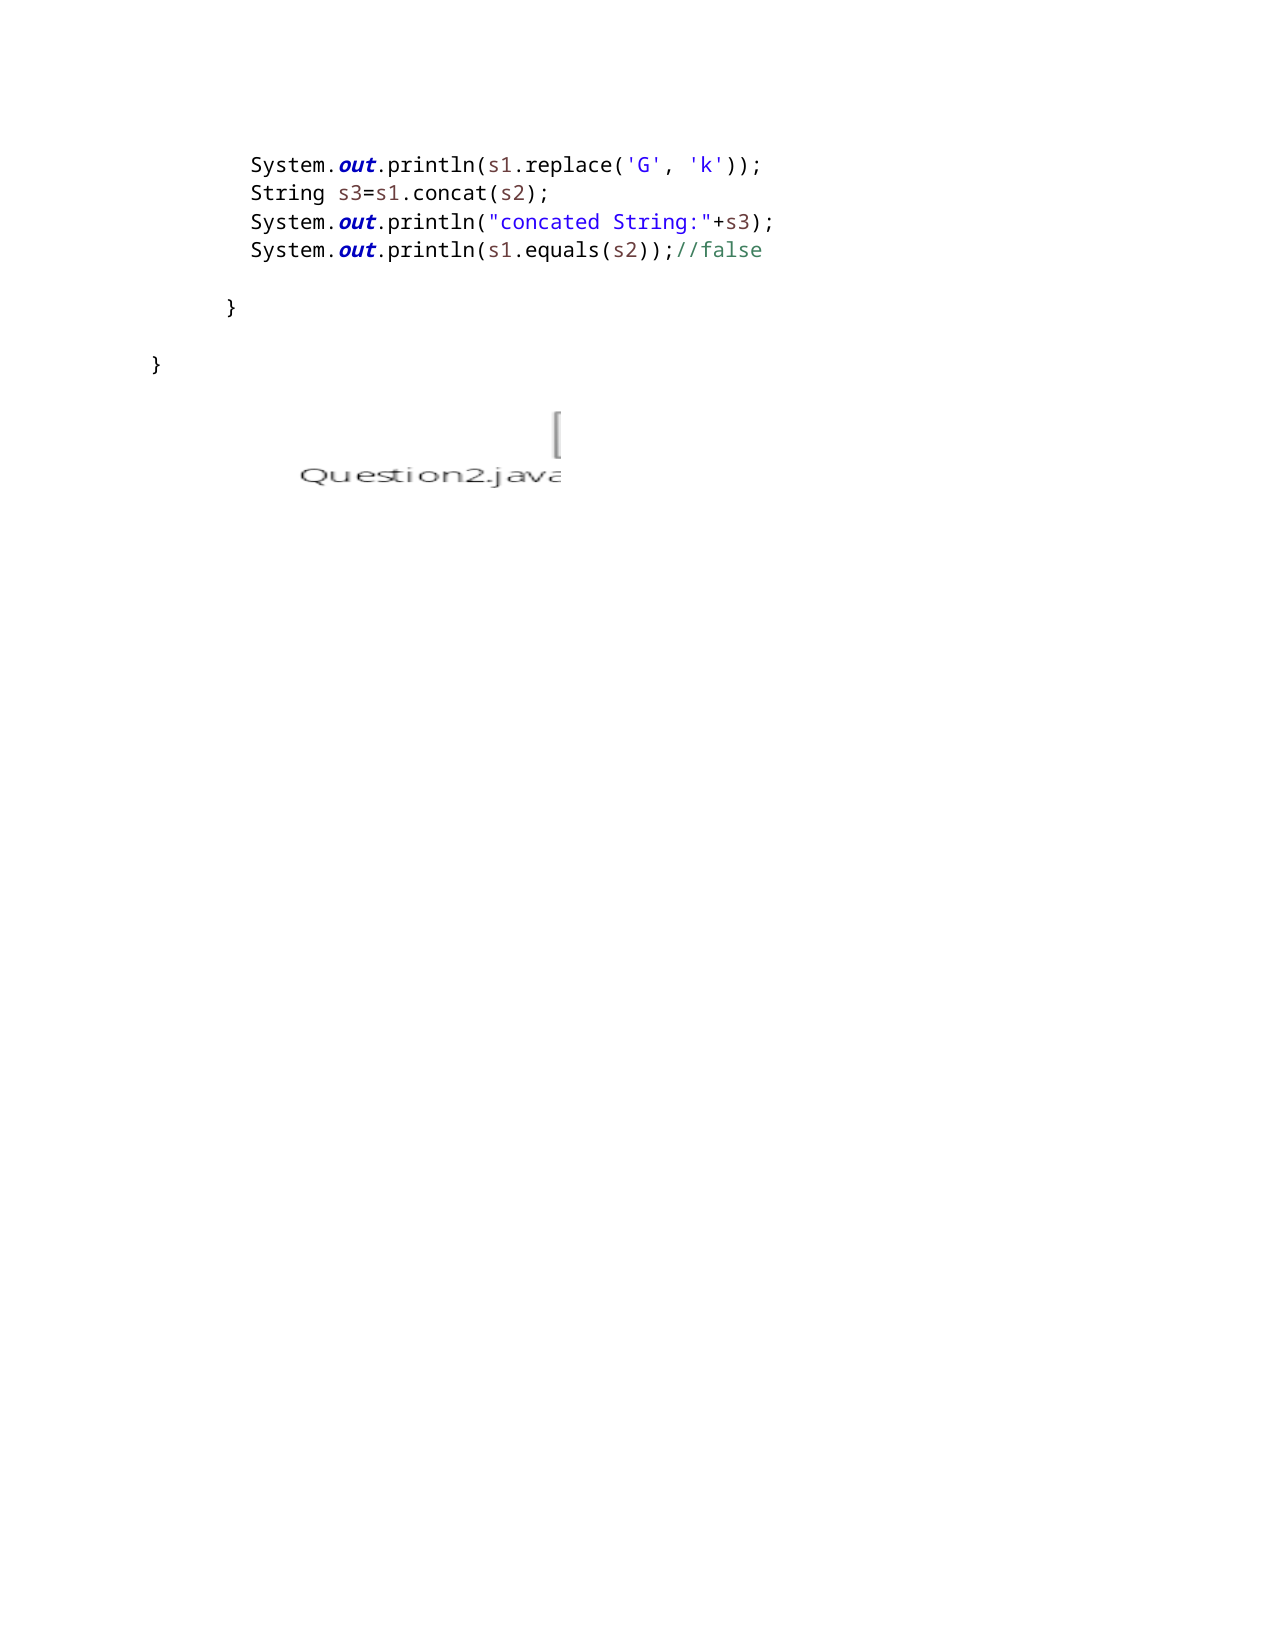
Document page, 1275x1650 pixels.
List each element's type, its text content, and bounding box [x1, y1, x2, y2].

text String s3=s1.concat(s2); [150, 178, 1125, 207]
text } [150, 349, 1125, 377]
text } [150, 292, 1125, 321]
text System.out.println("concated String:"+s3); [150, 207, 1125, 235]
text System.out.println(s1.equals(s2));//false [150, 235, 1125, 264]
text System.out.println(s1.replace('G', 'k')); [150, 150, 1125, 178]
